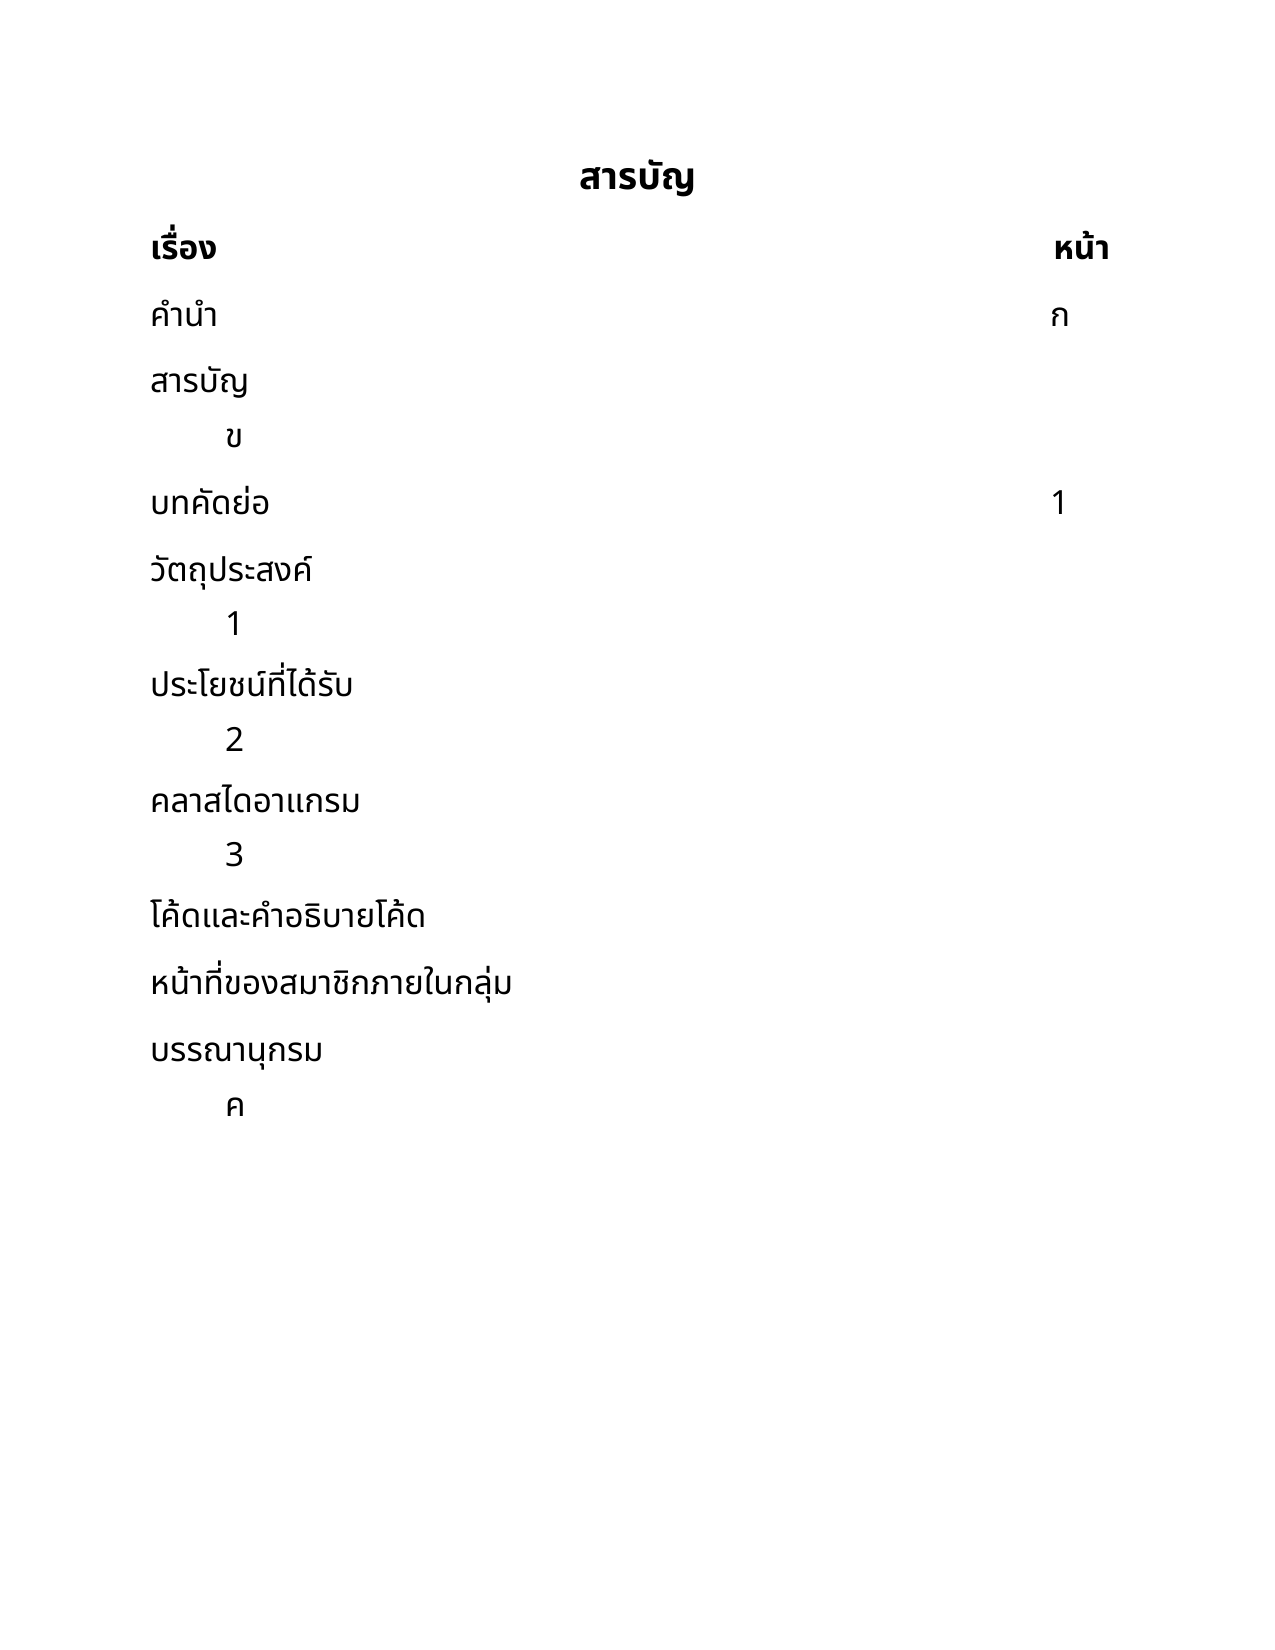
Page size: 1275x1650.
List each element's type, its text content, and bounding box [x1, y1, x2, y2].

text โค้ดและคำอธิบายโค้ด [150, 892, 1125, 943]
text วัตถุประสงค์ 1 [150, 546, 1125, 645]
text บรรณานุกรม ค [150, 1026, 1125, 1131]
text หน้าที่ของสมาชิกภายในกลุ่ม [150, 959, 1125, 1009]
text สารบัญ ข [150, 357, 1125, 462]
text เรื่อง หน้า [150, 224, 1125, 274]
text คลาสไดอาแกรม 3 [150, 777, 1125, 876]
text ประโยชน์ที่ได้รับ 2 [150, 661, 1125, 761]
text คำนำ ก [150, 291, 1125, 341]
text บทคัดย่อ 1 [150, 479, 1125, 529]
text สารบัญ [150, 150, 1125, 207]
